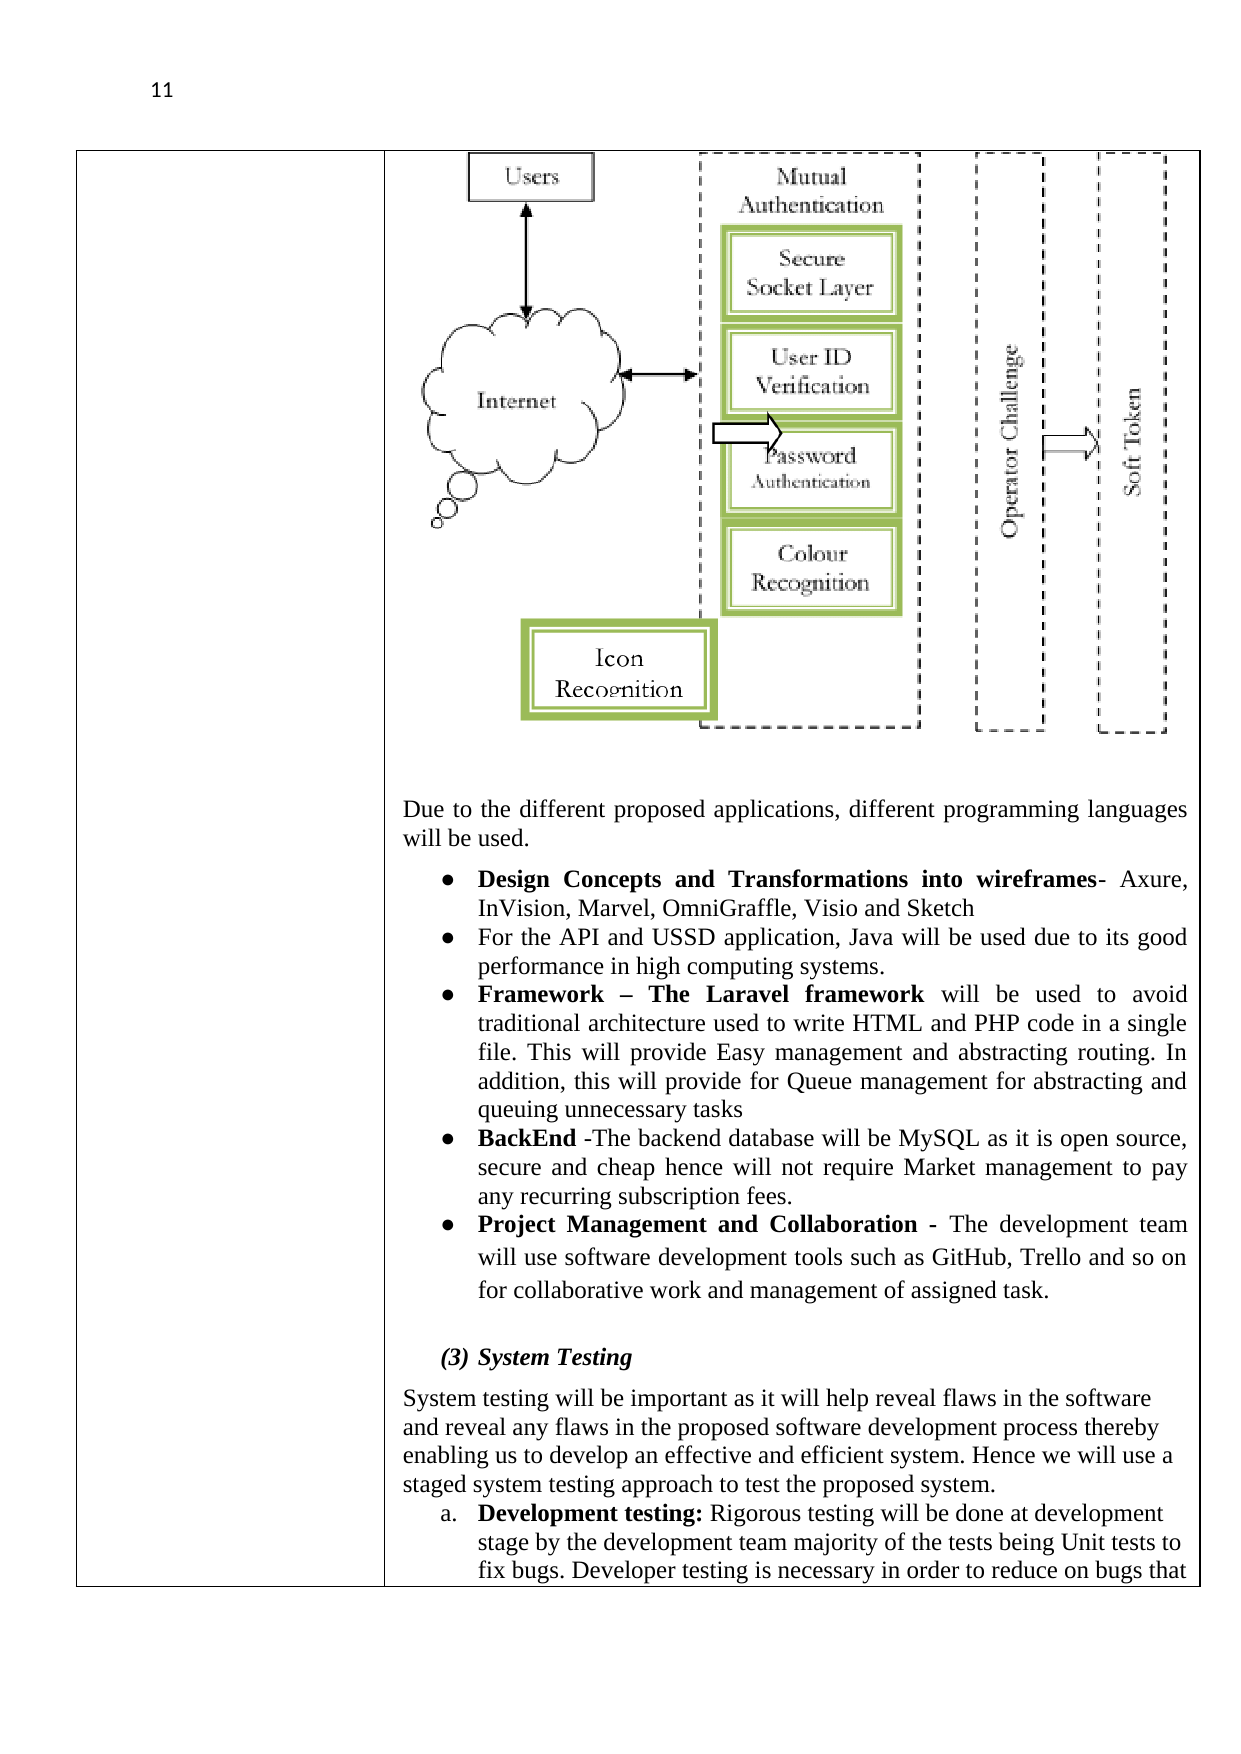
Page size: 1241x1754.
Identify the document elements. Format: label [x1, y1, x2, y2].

table_header [77, 151, 384, 1586]
table_header [385, 151, 1199, 1586]
picture [419, 152, 1172, 737]
